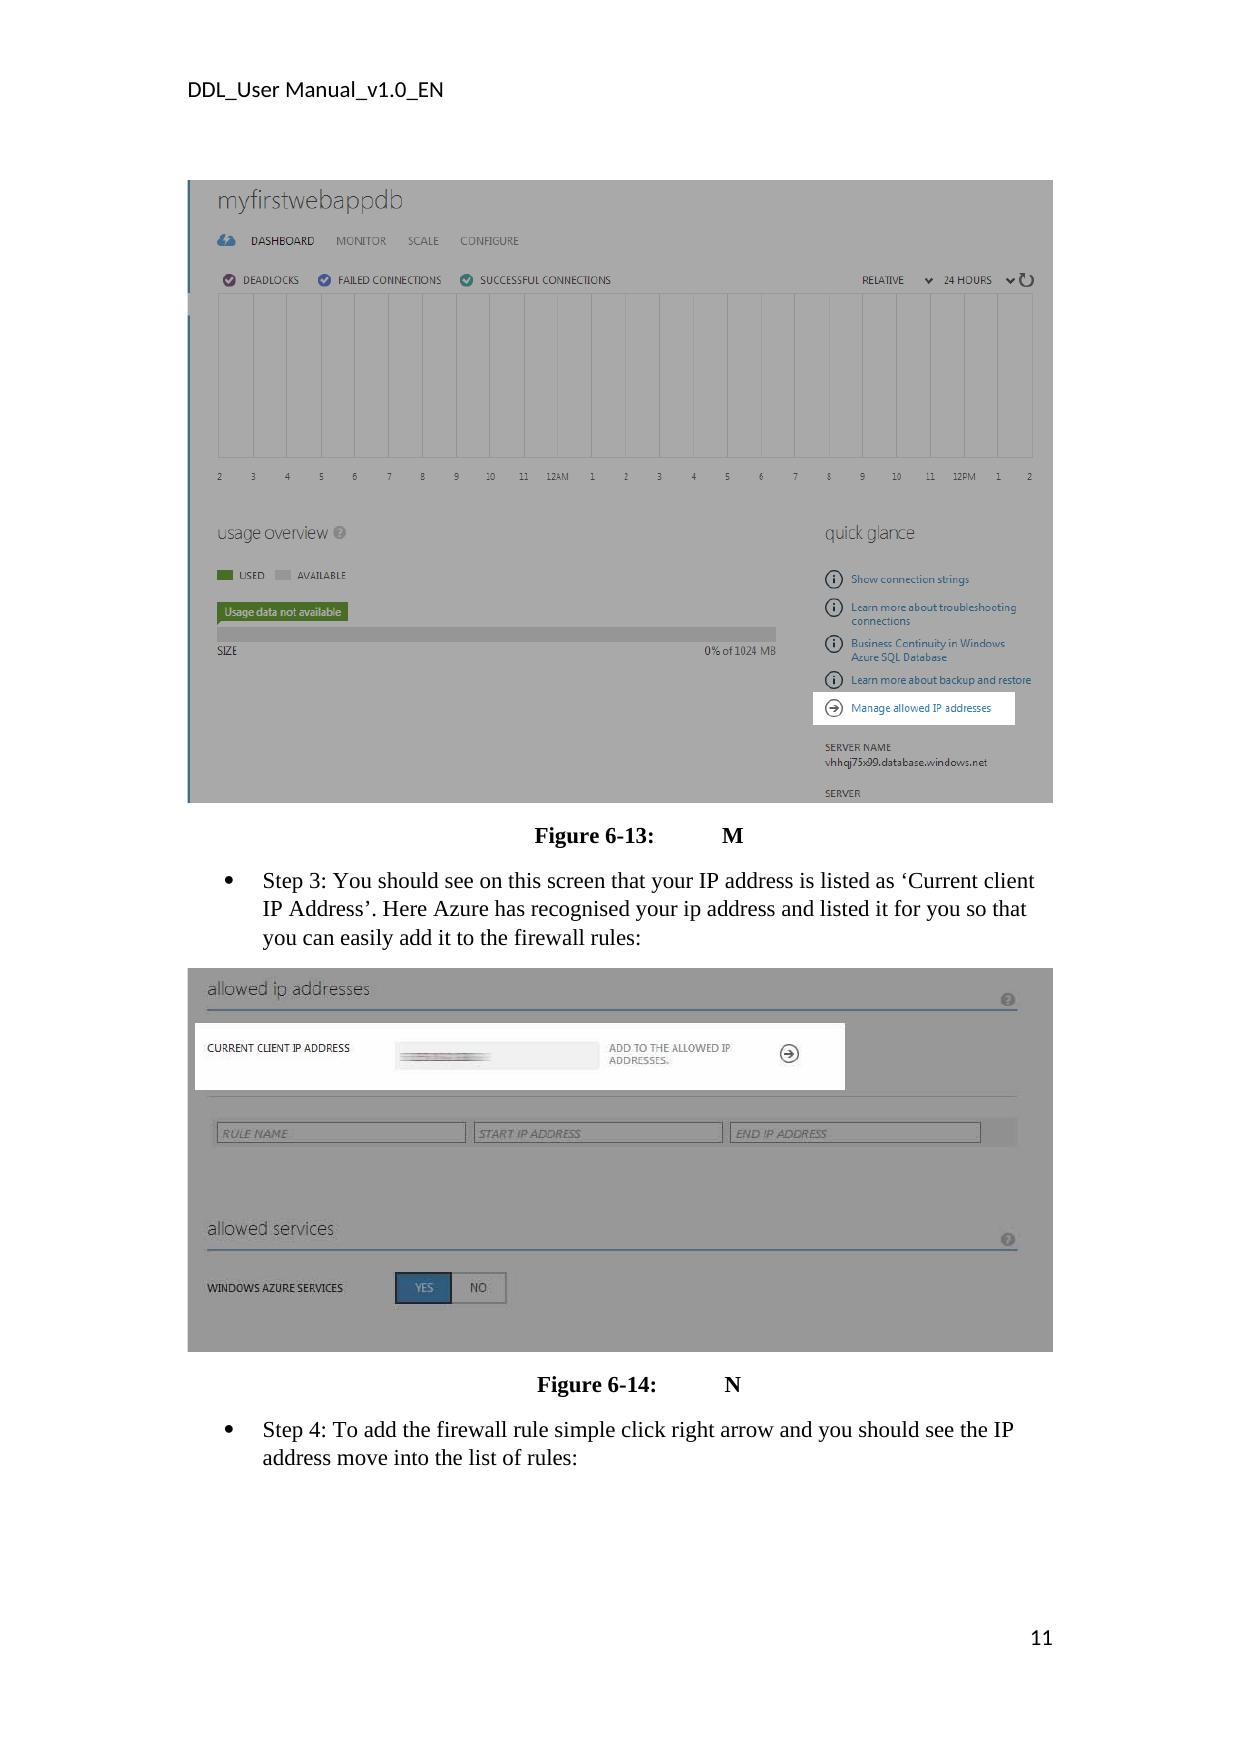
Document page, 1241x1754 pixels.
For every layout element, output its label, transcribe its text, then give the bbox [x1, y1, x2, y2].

list Step 3: You should see on this screen that your IP address is listed as ‘Current client IP Address’. Here Azure has recognised your ip address and listed it for you so that you can easily add it to the firewall rules: [225, 867, 1053, 950]
picture [187, 180, 1053, 803]
picture [187, 968, 1053, 1352]
list Step 4: To add the firewall rule simple click right arrow and you should see the IP address move into the list of rules: [225, 1416, 1053, 1471]
text N [225, 1371, 1053, 1397]
text M [225, 822, 1053, 848]
